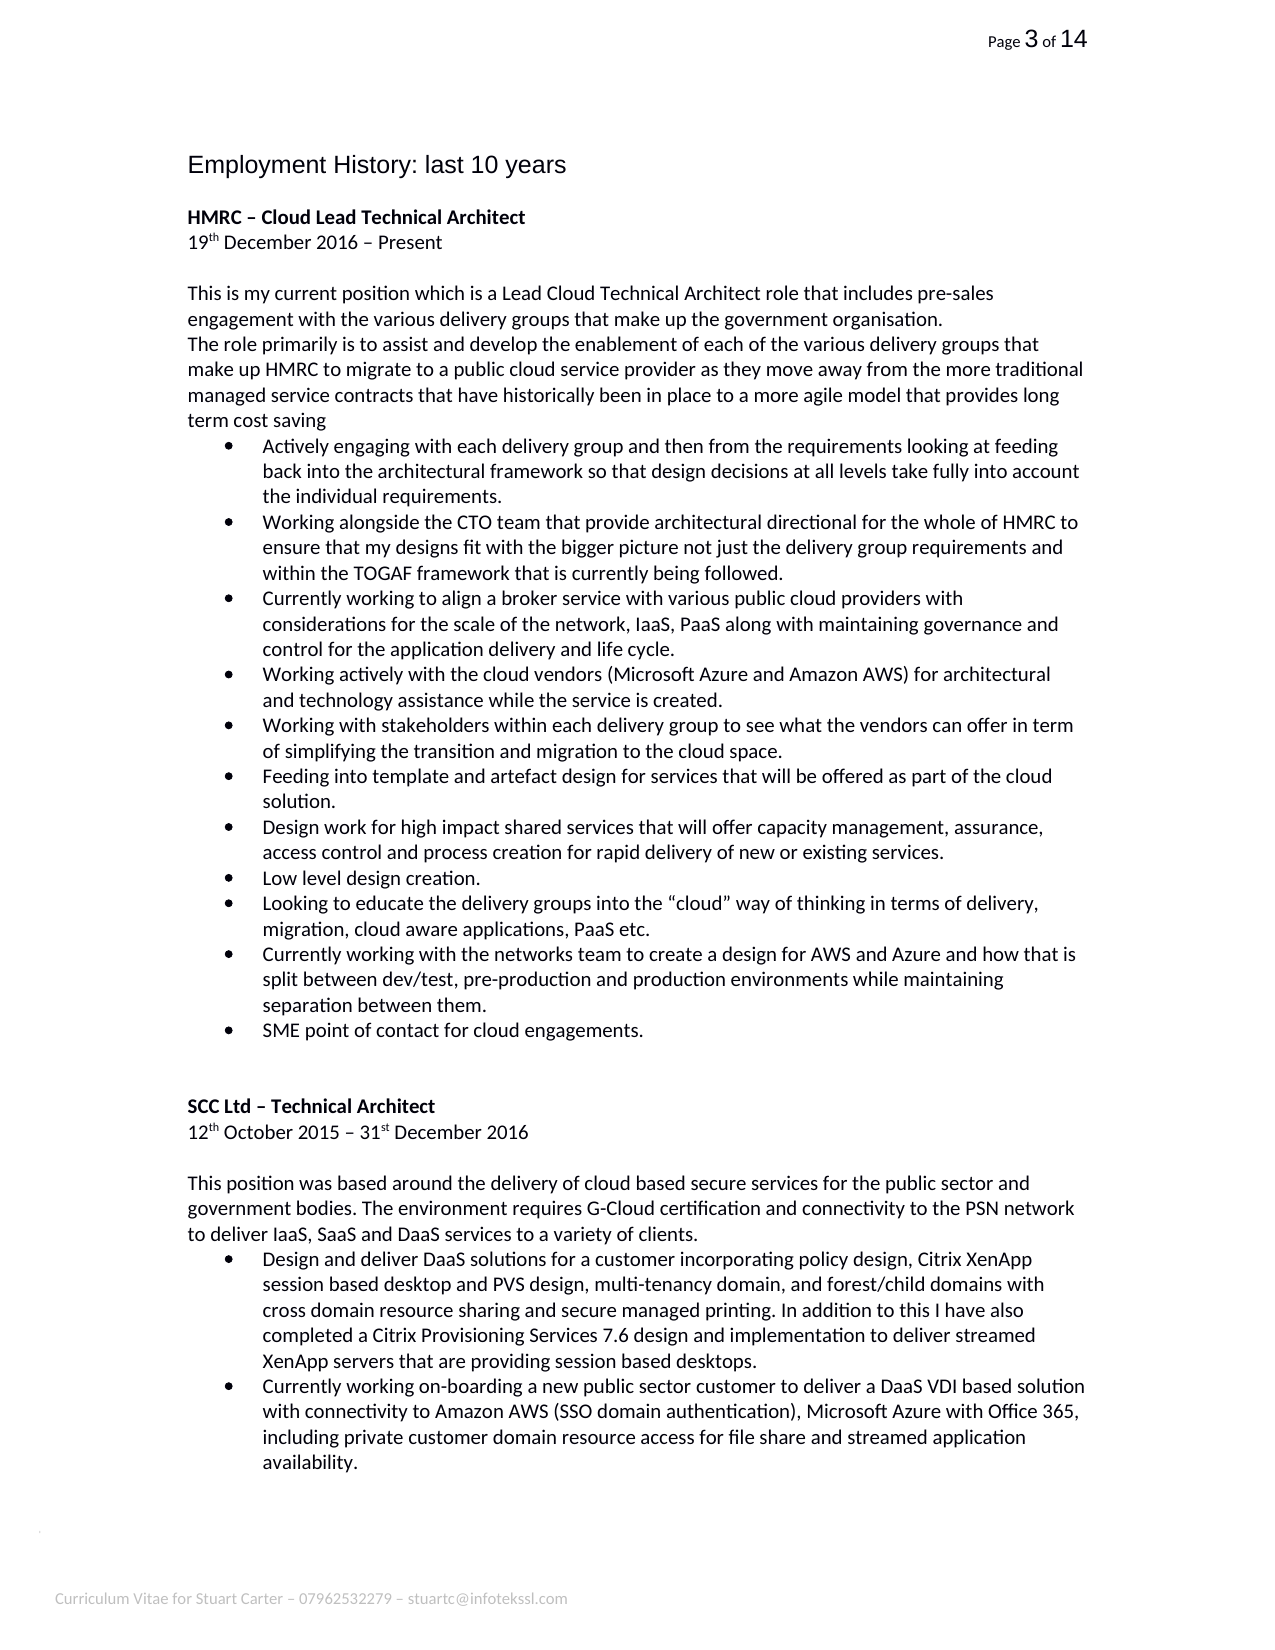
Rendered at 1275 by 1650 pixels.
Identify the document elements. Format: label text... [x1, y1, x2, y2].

list Currently working with the networks team to create a design for AWS and Azure and how that is split between dev/test, pre-production and production environments while maintaining separation between them. [225, 941, 1087, 1017]
text The role primarily is to assist and develop the enablement of each of the various delivery groups that make up HMRC to migrate to a public cloud service provider as they move away from the more traditional managed service contracts that have historically been in place to a more agile model that provides long term cost saving [187, 331, 1087, 433]
list Design and deliver DaaS solutions for a customer incorporating policy design, Citrix XenApp session based desktop and PVS design, multi-tenancy domain, and forest/child domains with cross domain resource sharing and secure managed printing. In addition to this I have also completed a Citrix Provisioning Services 7.6 design and implementation to deliver streamed XenApp servers that are providing session based desktops. [225, 1246, 1087, 1373]
text 12th October 2015 – 31st December 2016 [187, 1119, 1087, 1144]
list Currently working to align a broker service with various public cloud providers with considerations for the scale of the network, IaaS, PaaS along with maintaining governance and control for the application delivery and life cycle. [225, 585, 1087, 662]
list Feeding into template and artefact design for services that will be offered as part of the cloud solution. [225, 763, 1087, 814]
subtitle Employment History: last 10 years [187, 150, 1087, 179]
list Looking to educate the delivery groups into the “cloud” way of thinking in terms of delivery, migration, cloud aware applications, PaaS etc. [225, 890, 1087, 941]
list Working alongside the CTO team that provide architectural directional for the whole of HMRC to ensure that my designs fit with the bigger picture not just the delivery group requirements and within the TOGAF framework that is currently being followed. [225, 509, 1087, 585]
list SME point of contact for cloud engagements. [225, 1017, 1087, 1043]
list Low level design creation. [225, 865, 1087, 890]
list Design work for high impact shared services that will offer capacity management, assurance, access control and process creation for rapid delivery of new or existing services. [225, 814, 1087, 865]
text This position was based around the delivery of cloud based secure services for the public sector and government bodies. The environment requires G-Cloud certification and connectivity to the PSN network to deliver IaaS, SaaS and DaaS services to a variety of clients. [187, 1170, 1087, 1246]
list Working actively with the cloud vendors (Microsoft Azure and Amazon AWS) for architectural and technology assistance while the service is created. [225, 662, 1087, 712]
list Currently working on-boarding a new public sector customer to deliver a DaaS VDI based solution with connectivity to Amazon AWS (SSO domain authentication), Microsoft Azure with Office 365, including private customer domain resource access for file share and streamed application availability. [225, 1373, 1087, 1475]
text HMRC – Cloud Lead Technical Architect [187, 204, 1087, 229]
text SCC Ltd – Technical Architect [187, 1094, 1087, 1119]
list Actively engaging with each delivery group and then from the requirements looking at feeding back into the architectural framework so that design decisions at all levels take fully into account the individual requirements. [225, 433, 1087, 509]
list Working with stakeholders within each delivery group to see what the vendors can offer in term of simplifying the transition and migration to the cloud space. [225, 712, 1087, 763]
text This is my current position which is a Lead Cloud Technical Architect role that includes pre-sales engagement with the various delivery groups that make up the government organisation. [187, 280, 1087, 331]
text 19th December 2016 – Present [187, 229, 1087, 255]
